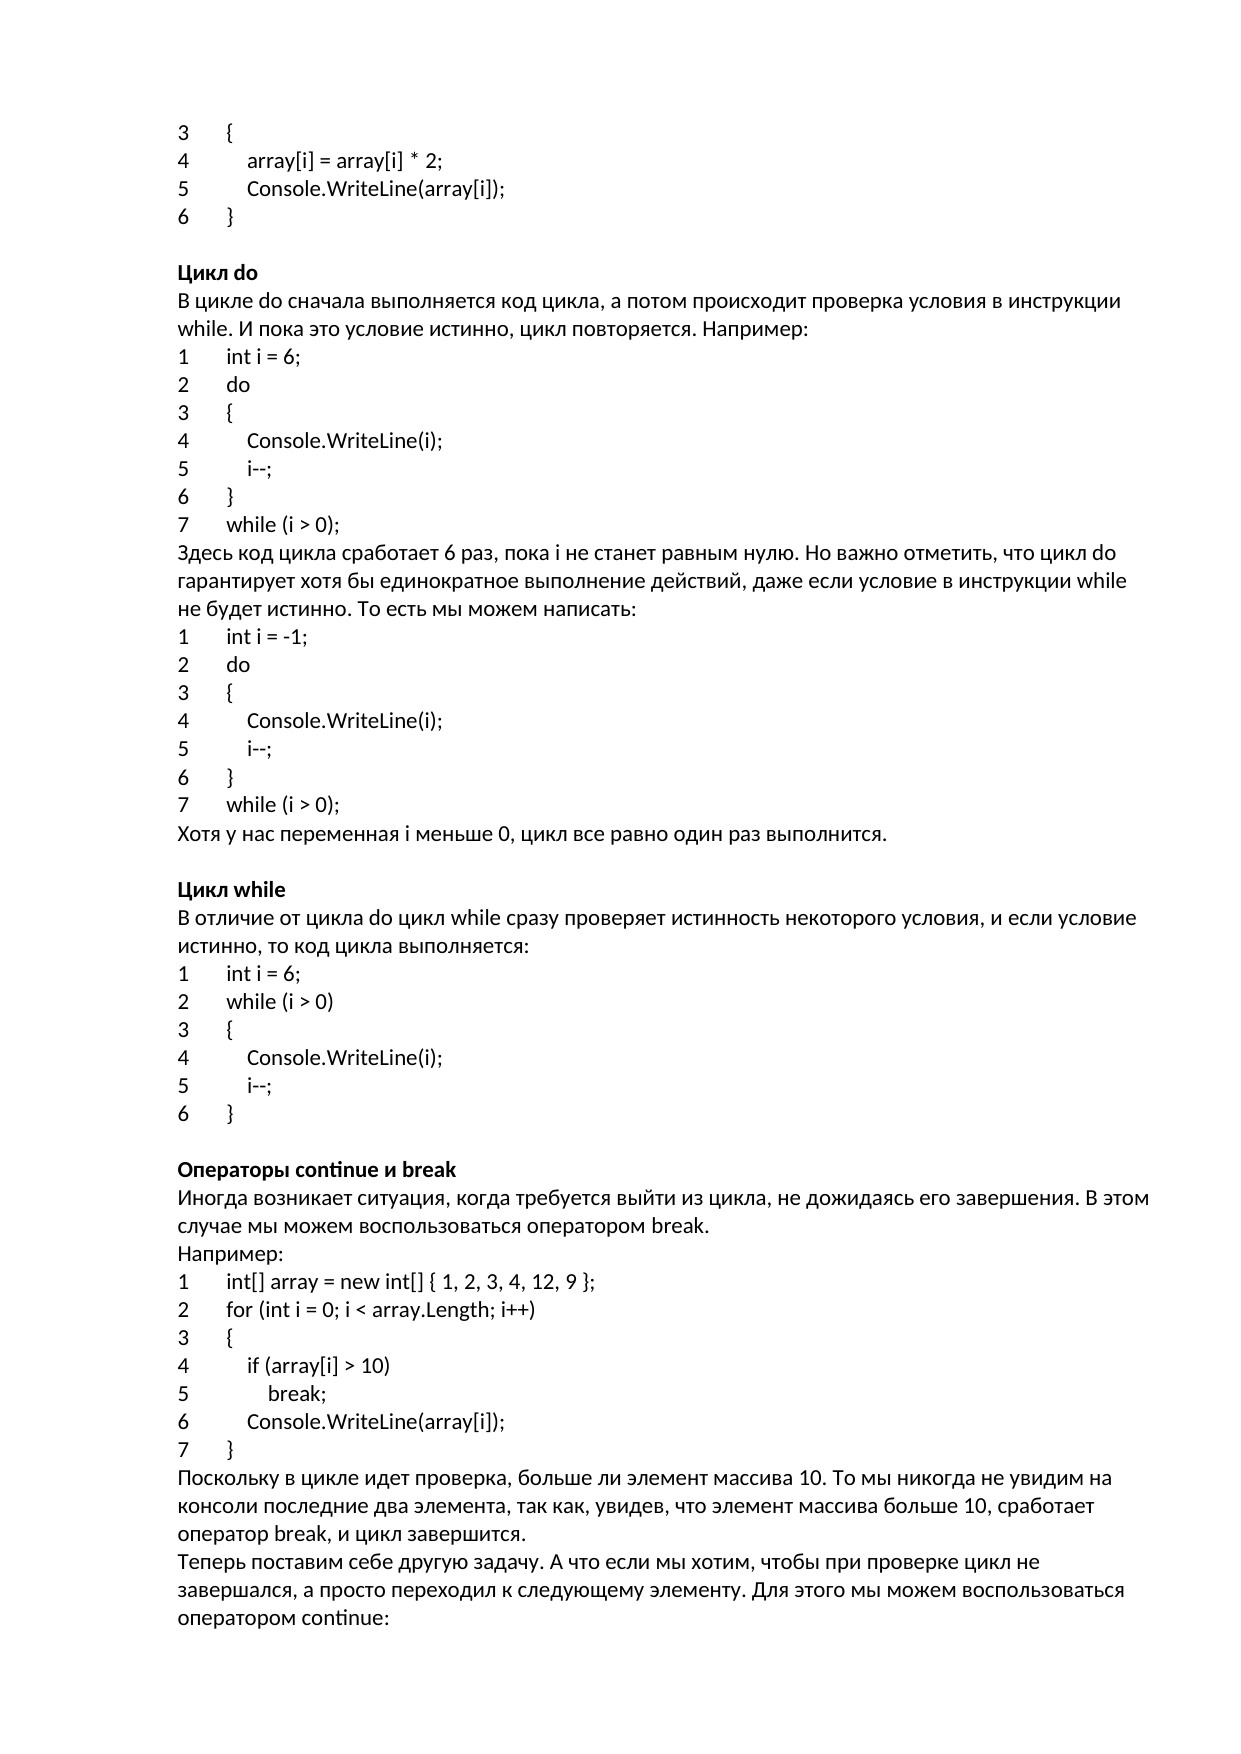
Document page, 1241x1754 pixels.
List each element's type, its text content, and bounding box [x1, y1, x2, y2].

text Например: [177, 1239, 1152, 1267]
table_header 1 2 3 4 5 6 7 [177, 1267, 226, 1463]
table_header int i = 6; while (i > 0) { Console.WriteLine(i); i--; } [226, 959, 1240, 1127]
text В отличие от цикла do цикл while сразу проверяет истинность некоторого условия, и если условие истинно, то код цикла выполняется: [177, 903, 1152, 959]
text Теперь поставим себе другую задачу. А что если мы хотим, чтобы при проверке цикл не завершался, а просто переходил к следующему элементу. Для этого мы можем воспользоваться оператором continue: [177, 1547, 1152, 1631]
table_header 1 2 3 4 5 6 7 [177, 623, 226, 819]
text Цикл while [177, 875, 1152, 903]
text Здесь код цикла сработает 6 раз, пока i не станет равным нулю. Но важно отметить, что цикл do гарантирует хотя бы единократное выполнение действий, даже если условие в инструкции while не будет истинно. То есть мы можем написать: [177, 538, 1152, 622]
table_header 1 2 3 4 5 6 7 [177, 342, 226, 538]
text Иногда возникает ситуация, когда требуется выйти из цикла, не дожидаясь его завершения. В этом случае мы можем воспользоваться оператором break. [177, 1183, 1152, 1239]
table_header int i = -1; do { Console.WriteLine(i); i--; } while (i > 0); [226, 623, 1240, 819]
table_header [226, 118, 1240, 230]
text Цикл do [177, 258, 1152, 286]
table_header int[] array = new int[] { 1, 2, 3, 4, 12, 9 }; for (int i = 0; i < array.Length; i++) { if (array[i] > 10) break; Console.WriteLine(array[i]); } [226, 1267, 1240, 1463]
table_header 1 2 3 4 5 6 [177, 959, 226, 1127]
table_header 1 2 3 4 5 6 [177, 118, 226, 230]
text Операторы continue и break [177, 1155, 1152, 1183]
table_header int i = 6; do { Console.WriteLine(i); i--; } while (i > 0); [226, 342, 1240, 538]
text В цикле do сначала выполняется код цикла, а потом происходит проверка условия в инструкции while. И пока это условие истинно, цикл повторяется. Например: [177, 286, 1152, 342]
text Хотя у нас переменная i меньше 0, цикл все равно один раз выполнится. [177, 819, 1152, 847]
text Поскольку в цикле идет проверка, больше ли элемент массива 10. То мы никогда не увидим на консоли последние два элемента, так как, увидев, что элемент массива больше 10, сработает оператор break, и цикл завершится. [177, 1463, 1152, 1547]
